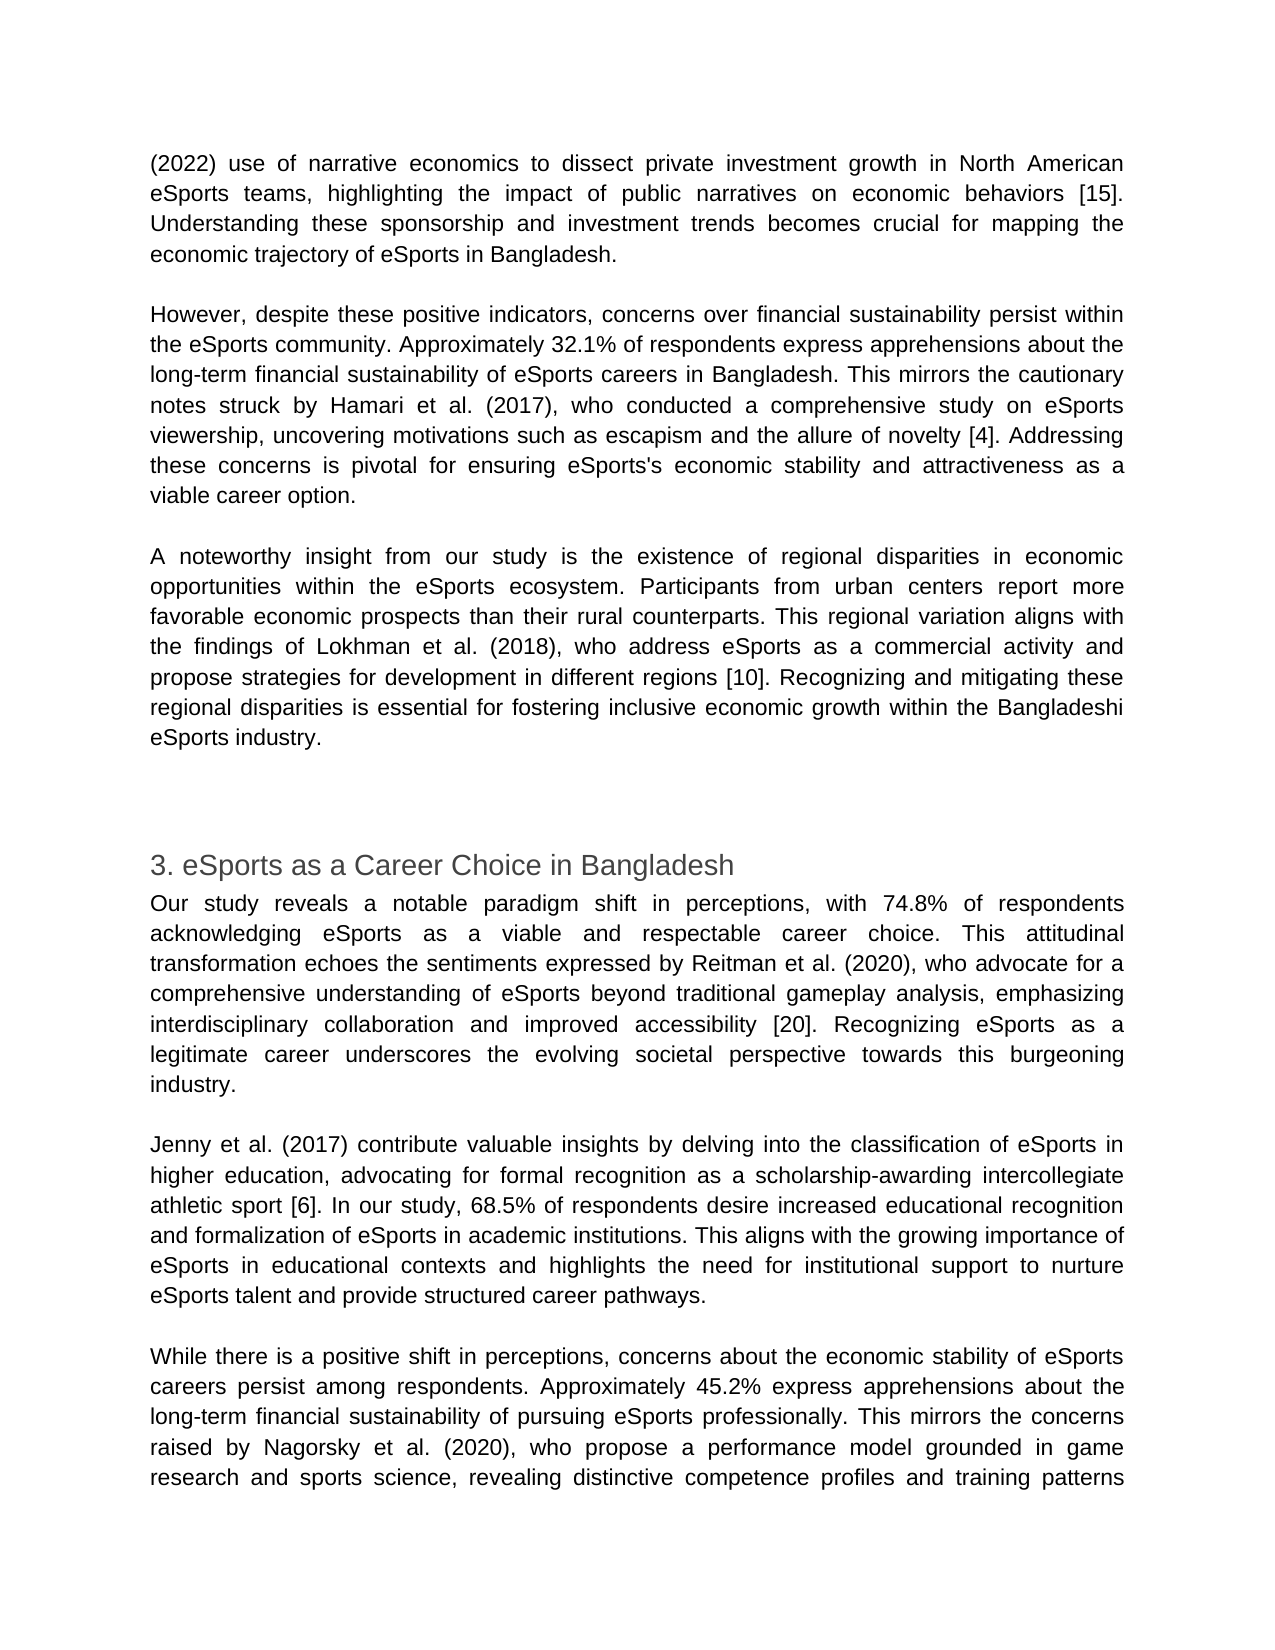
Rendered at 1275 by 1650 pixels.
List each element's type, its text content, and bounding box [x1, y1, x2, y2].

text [150, 150, 1125, 267]
text Jenny et al. (2017) contribute valuable insights by delving into the classification of eSports in higher education, advocating for formal recognition as a scholarship-awarding intercollegiate athletic sport [6]. In our study, 68.5% of respondents desire increased educational recognition and formalization of eSports in academic institutions. This aligns with the growing importance of eSports in educational contexts and highlights the need for institutional support to nurture eSports talent and provide structured career pathways. [150, 1131, 1125, 1309]
text A noteworthy insight from our study is the existence of regional disparities in economic opportunities within the eSports ecosystem. Participants from urban centers report more favorable economic prospects than their rural counterparts. This regional variation aligns with the findings of Lokhman et al. (2018), who address eSports as a commercial activity and propose strategies for development in different regions [10]. Recognizing and mitigating these regional disparities is essential for fostering inclusive economic growth within the Bangladeshi eSports industry. [150, 543, 1125, 750]
text However, despite these positive indicators, concerns over financial sustainability persist within the eSports community. Approximately 32.1% of respondents express apprehensions about the long-term financial sustainability of eSports careers in Bangladesh. This mirrors the cautionary notes struck by Hamari et al. (2017), who conducted a comprehensive study on eSports viewership, uncovering motivations such as escapism and the allure of novelty [4]. Addressing these concerns is pivotal for ensuring eSports's economic stability and attractiveness as a viable career option. [150, 301, 1125, 509]
text Our study reveals a notable paradigm shift in perceptions, with 74.8% of respondents acknowledging eSports as a viable and respectable career choice. This attitudinal transformation echoes the sentiments expressed by Reitman et al. (2020), who advocate for a comprehensive understanding of eSports beyond traditional gameplay analysis, emphasizing interdisciplinary collaboration and improved accessibility [20]. Recognizing eSports as a legitimate career underscores the evolving societal perspective towards this burgeoning industry. [150, 890, 1125, 1097]
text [150, 1343, 1125, 1490]
subtitle 3. eSports as a Career Choice in Bangladesh [150, 848, 1125, 881]
